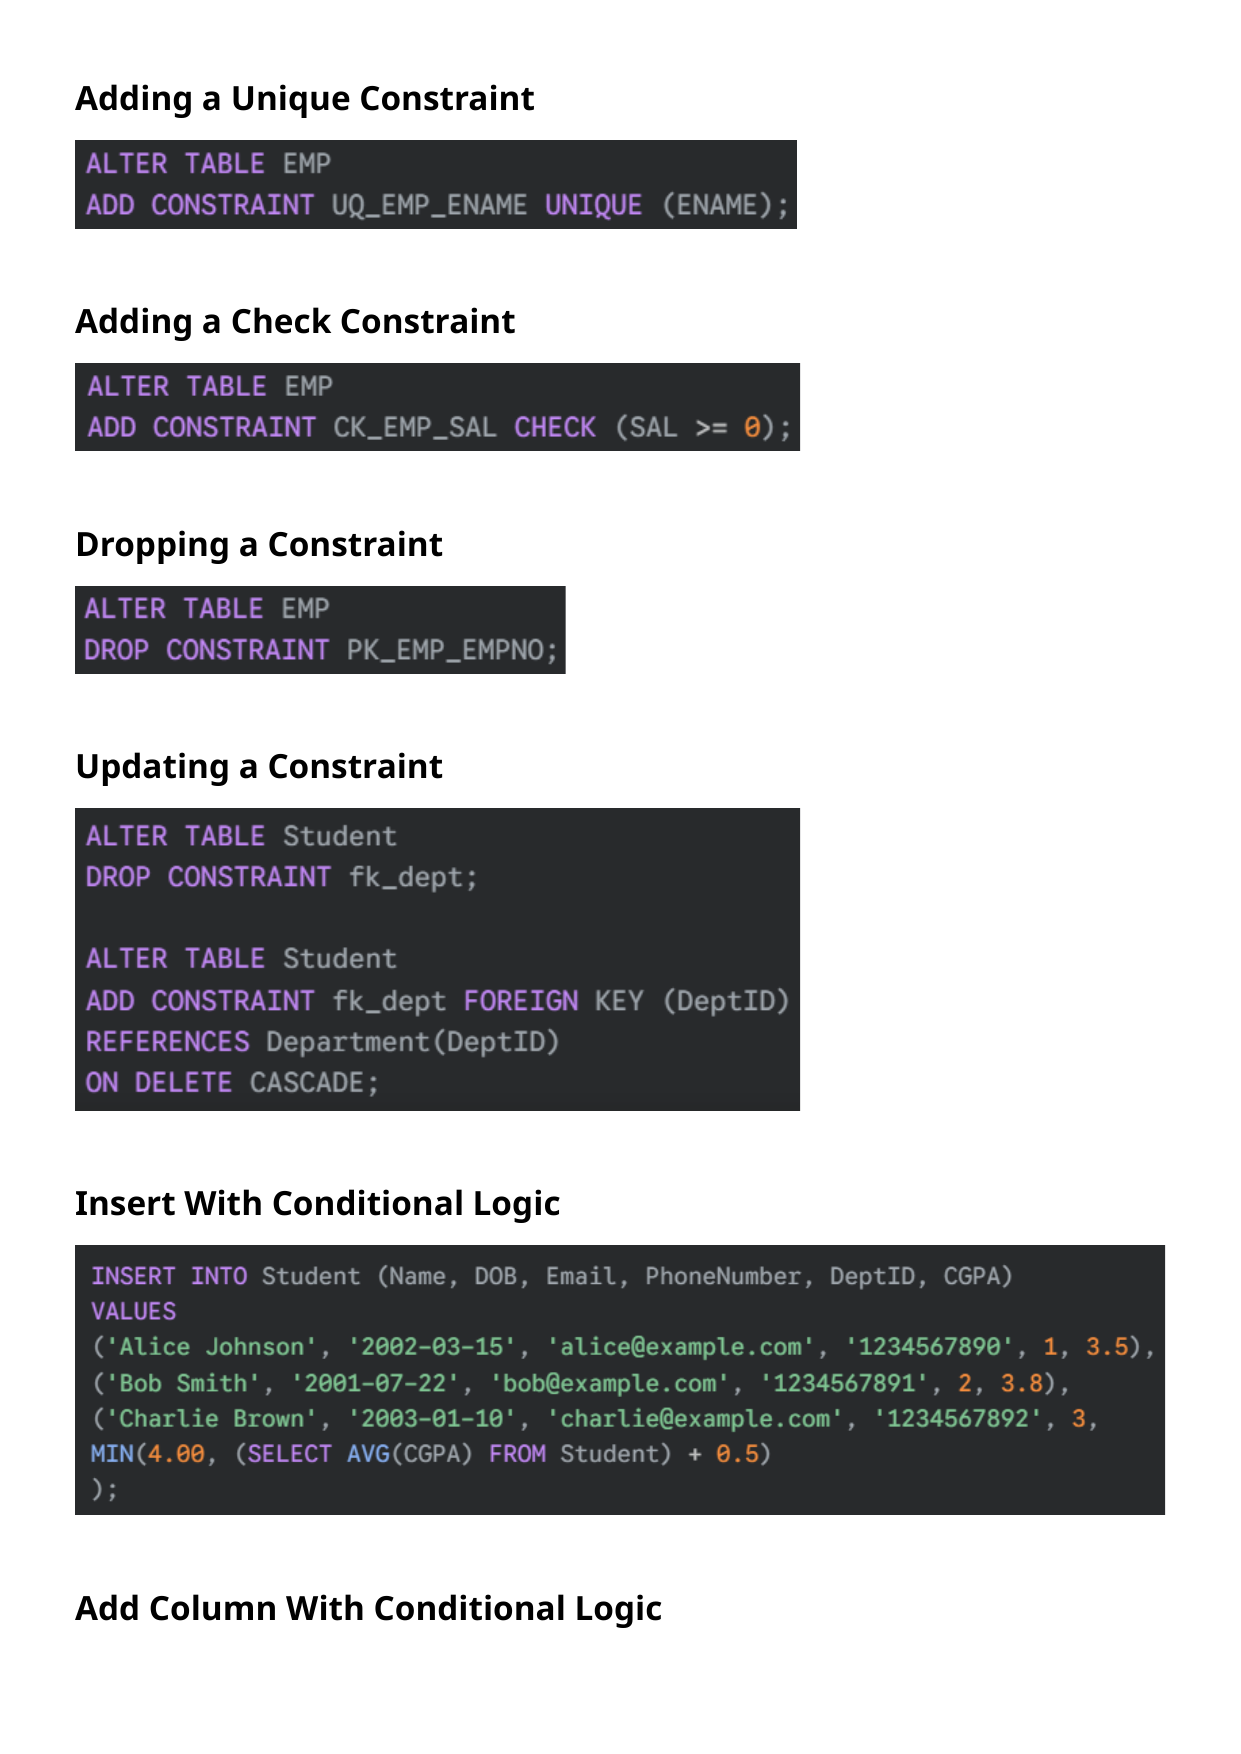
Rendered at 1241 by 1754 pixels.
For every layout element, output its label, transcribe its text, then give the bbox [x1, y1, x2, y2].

text Adding a Check Constraint [75, 298, 1165, 343]
text Adding a Unique Constraint [75, 75, 1165, 120]
picture [75, 808, 800, 1111]
picture [75, 140, 797, 229]
picture [75, 586, 566, 674]
picture [75, 363, 800, 451]
text Add Column With Conditional Logic [75, 1584, 1165, 1630]
text Dropping a Constraint [75, 520, 1165, 566]
text Updating a Constraint [75, 743, 1165, 788]
picture [75, 1245, 1166, 1515]
text Insert With Conditional Logic [75, 1180, 1165, 1225]
